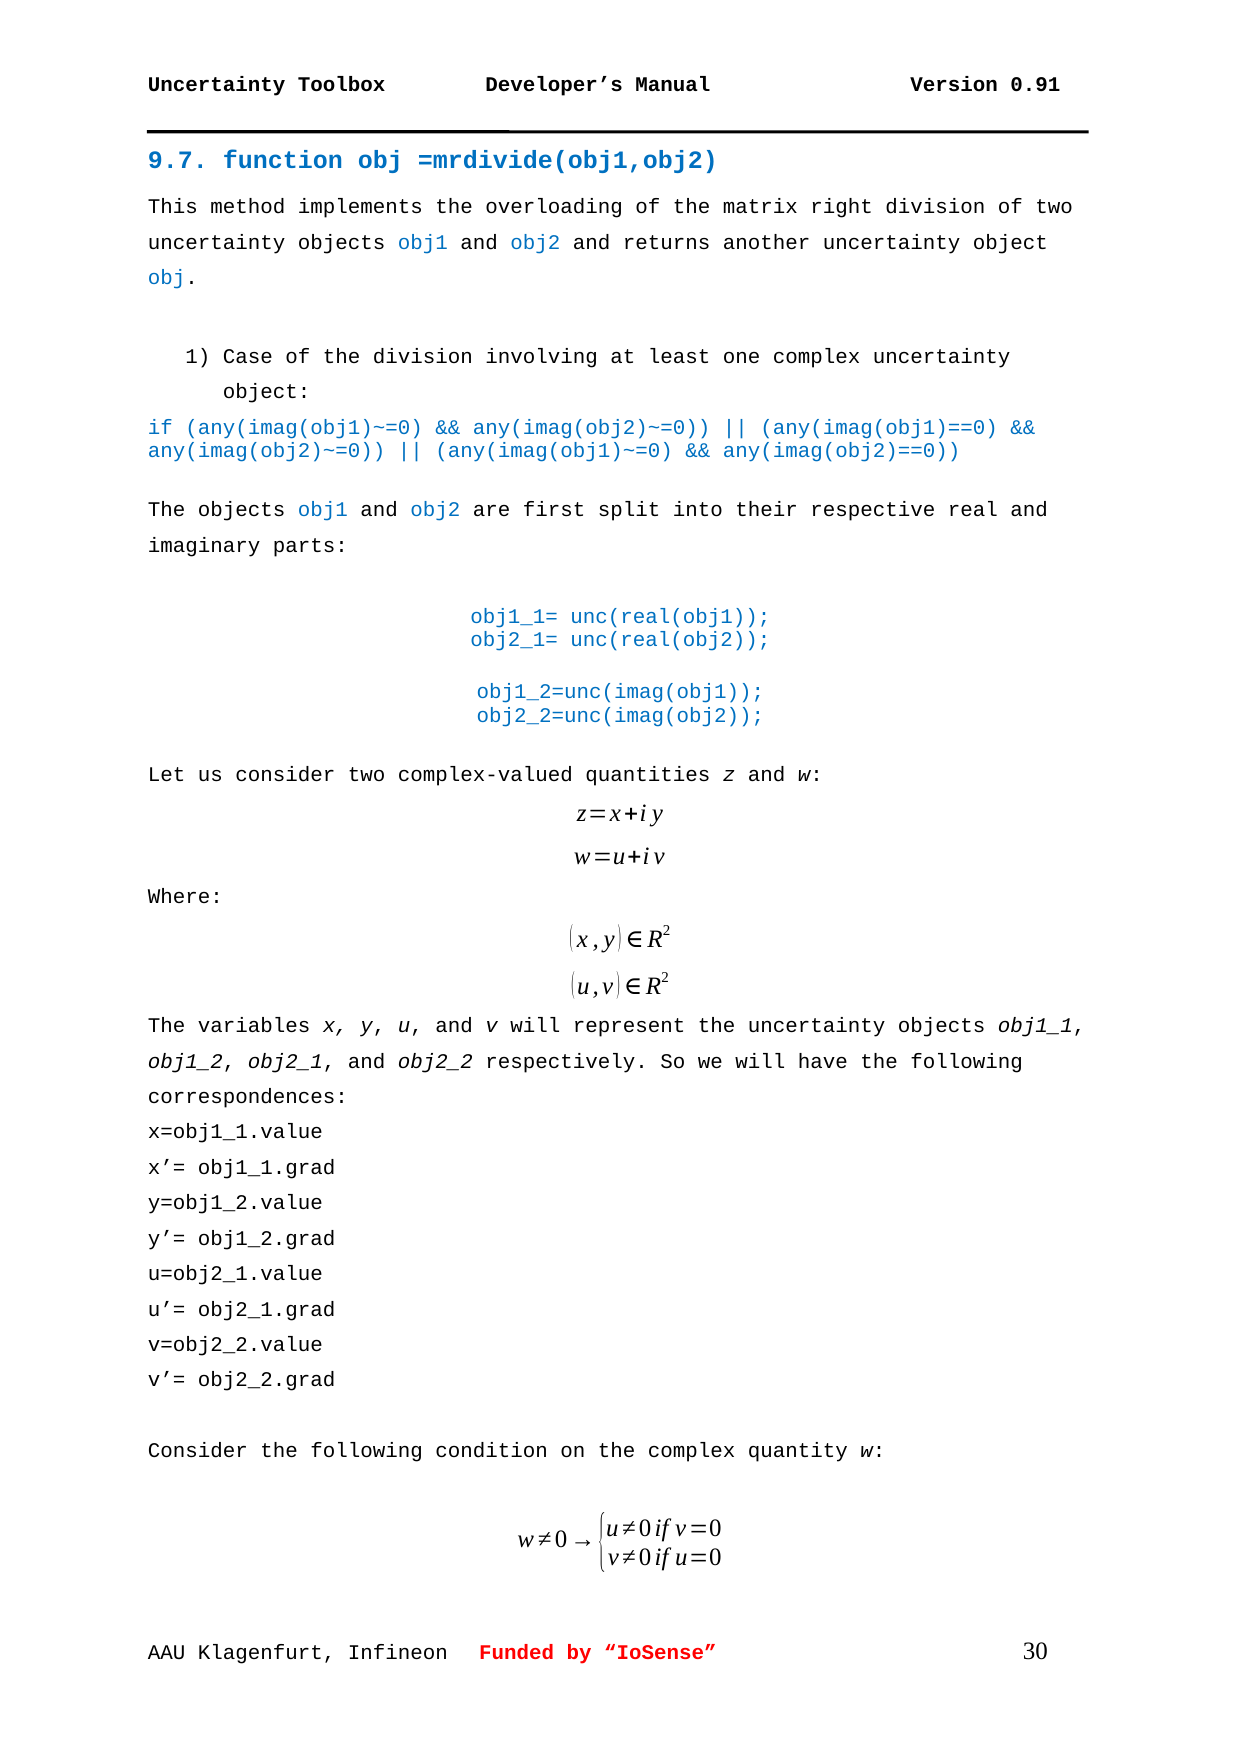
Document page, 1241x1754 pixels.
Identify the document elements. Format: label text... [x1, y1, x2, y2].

text v’= obj2_2.grad [148, 1369, 1092, 1393]
text Let us consider two complex-valued quantities z and w: [148, 764, 1092, 788]
text obj1_2=unc(imag(obj1)); [148, 681, 1092, 705]
text y=obj1_2.value [148, 1192, 1092, 1216]
text obj2_1= unc(real(obj2)); [148, 629, 1092, 653]
text obj1_1= unc(real(obj1)); [148, 606, 1092, 629]
text obj2_2=unc(imag(obj2)); [148, 705, 1092, 728]
list Case of the division involving at least one complex uncertainty object: [185, 346, 1092, 405]
text u’= obj2_1.grad [148, 1298, 1092, 1322]
text x’= obj1_1.grad [148, 1157, 1092, 1181]
text y’= obj1_2.grad [148, 1228, 1092, 1251]
text The variables x, y, u, and v will represent the uncertainty objects obj1_1, obj1_2, obj2_1, and obj2_2 respectively. So we will have the following correspondences: [148, 1015, 1092, 1110]
text u=obj2_1.value [148, 1263, 1092, 1287]
text The objects obj1 and obj2 are first split into their respective real and imaginary parts: [148, 499, 1092, 558]
text x=obj1_1.value [148, 1121, 1092, 1145]
text This method implements the overloading of the matrix right division of two uncertainty objects obj1 and obj2 and returns another uncertainty object obj. [148, 196, 1092, 291]
subtitle function obj =mrdivide(obj1,obj2) [148, 148, 1092, 176]
text v=obj2_2.value [148, 1334, 1092, 1358]
text Consider the following condition on the complex quantity w: [148, 1440, 1092, 1464]
text Where: [148, 886, 1092, 909]
text if (any(imag(obj1)~=0) && any(imag(obj2)~=0)) || (any(imag(obj1)==0) && any(imag(obj2)~=0)) || (any(imag(obj1)~=0) && any(imag(obj2)==0)) [148, 417, 1092, 464]
